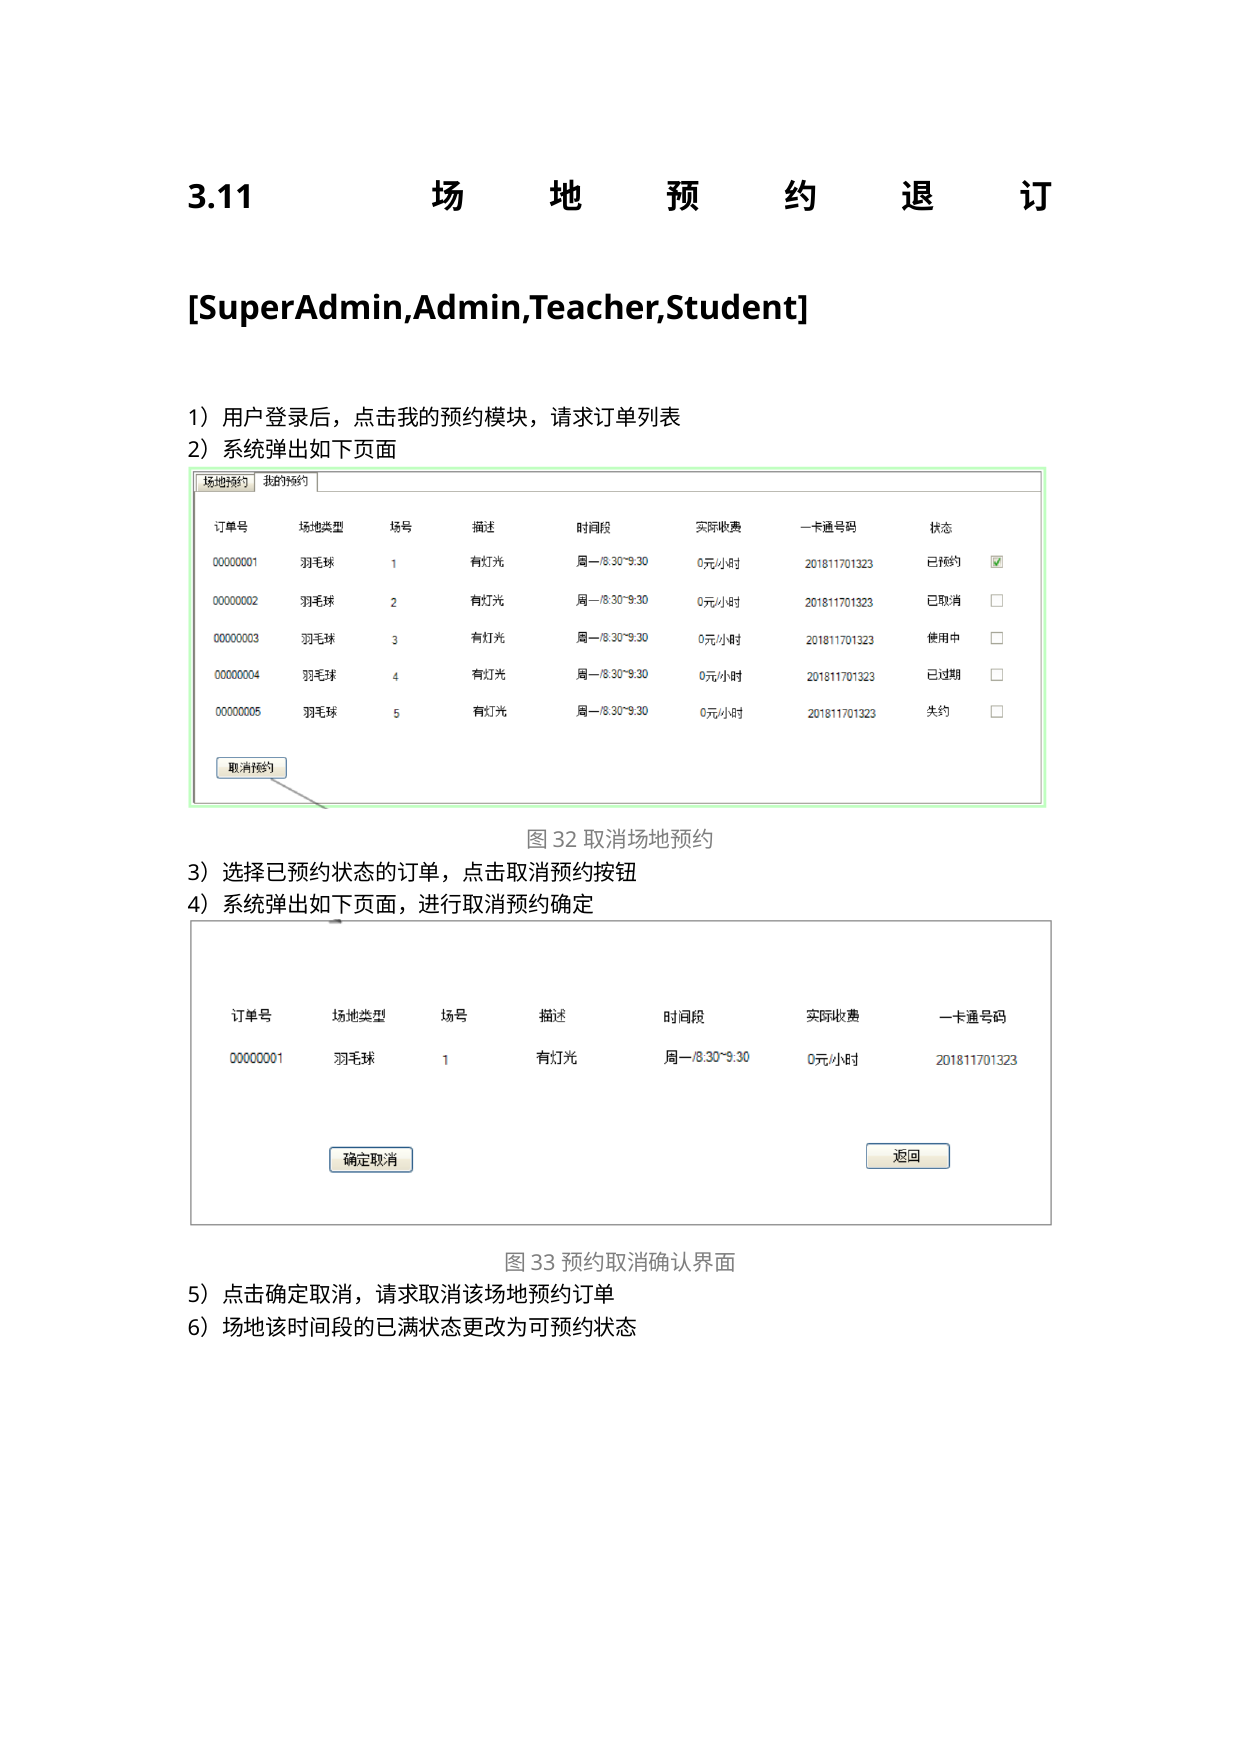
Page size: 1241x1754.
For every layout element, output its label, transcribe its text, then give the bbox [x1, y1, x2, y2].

list 点击确定取消，请求取消该场地预约订单 [187, 1277, 1053, 1309]
text 图33 预约取消确认界面 [187, 1244, 1053, 1277]
list 用户登录后，点击我的预约模块，请求订单列表 [187, 399, 1053, 432]
list 场地该时间段的已满状态更改为可预约状态 [187, 1309, 1053, 1342]
list 系统弹出如下页面，进行取消预约确定 [187, 887, 1053, 919]
list 系统弹出如下页面 [187, 432, 1053, 464]
list 选择已预约状态的订单，点击取消预约按钮 [187, 854, 1053, 887]
picture [187, 464, 1053, 809]
picture [188, 919, 1053, 1227]
subtitle 3.11 场地预约退订[SuperAdmin,Admin,Teacher,Student] [187, 162, 1053, 339]
text 图32 取消场地预约 [187, 822, 1053, 854]
